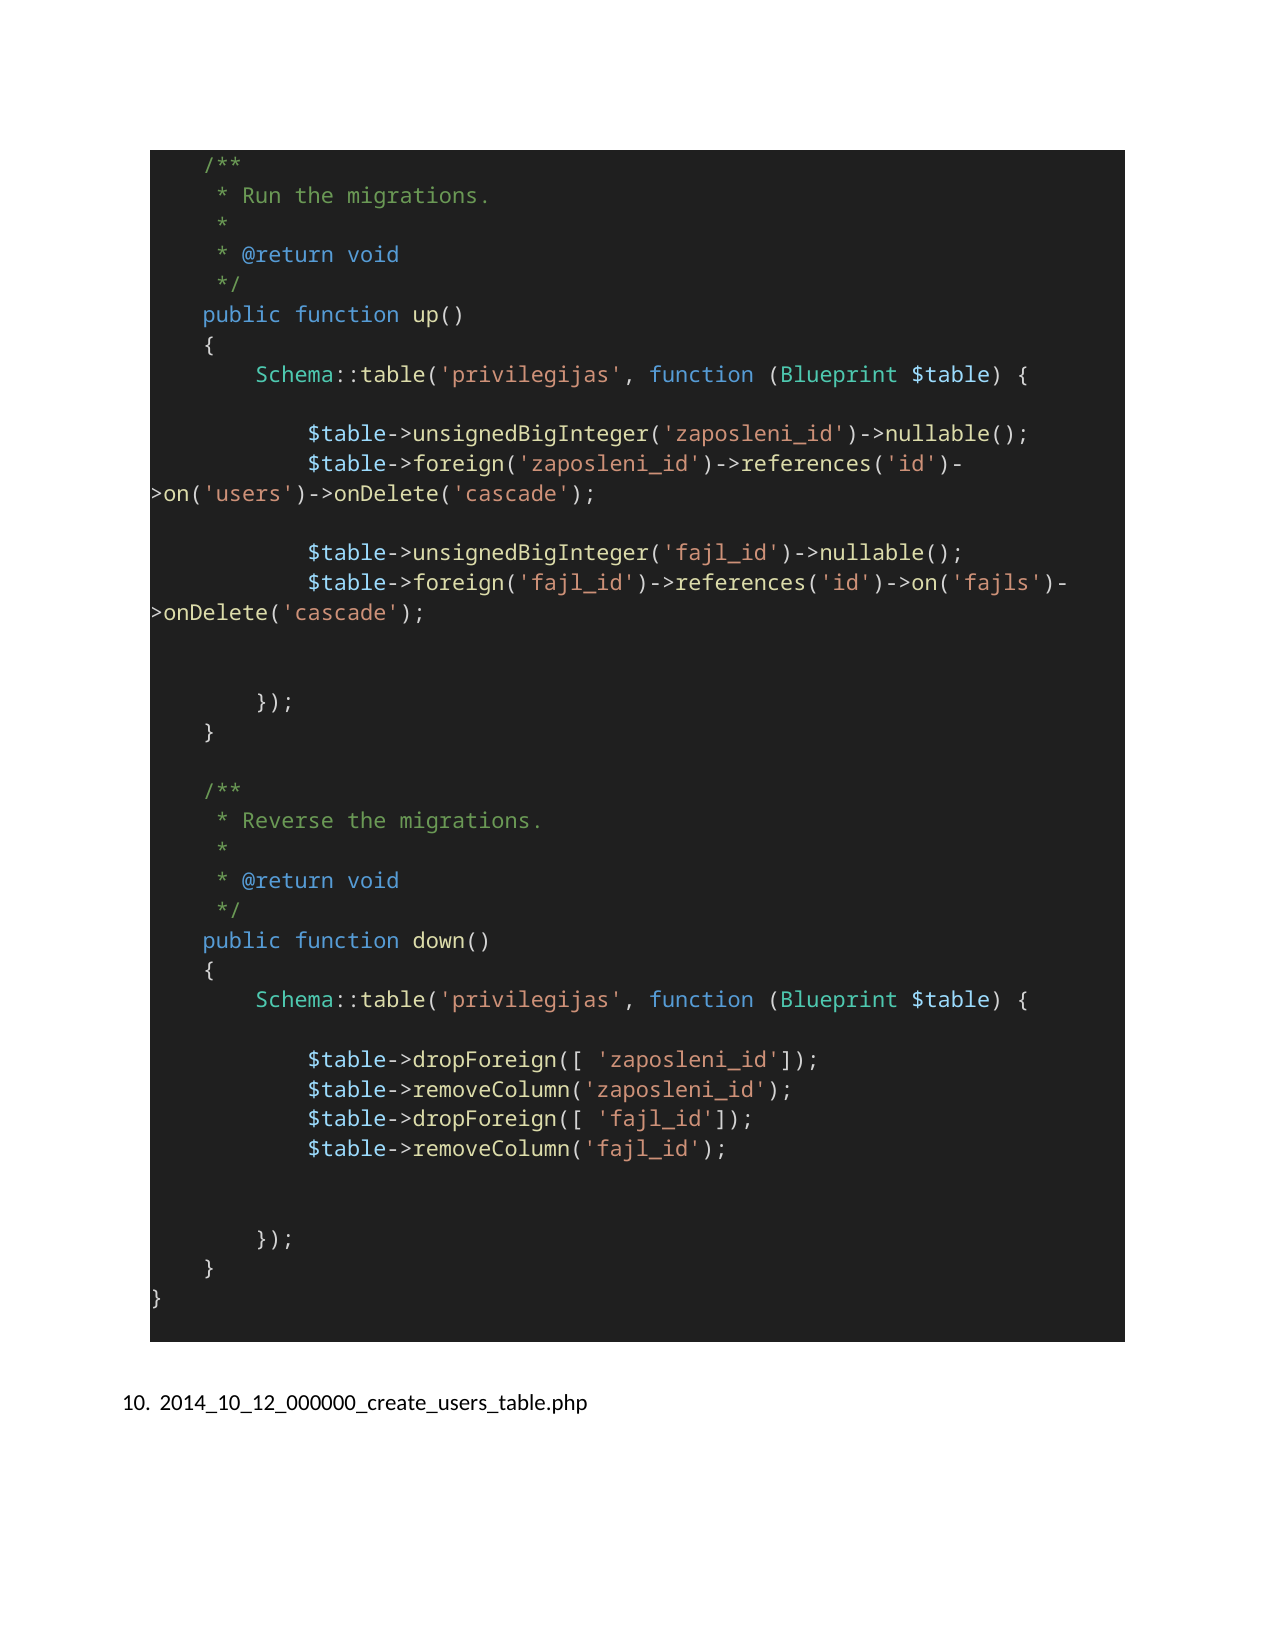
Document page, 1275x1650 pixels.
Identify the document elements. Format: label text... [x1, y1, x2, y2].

text $table->dropForeign([ 'fajl_id']); [150, 1103, 1125, 1133]
text */ [150, 895, 1125, 924]
text { [150, 329, 1125, 358]
text * @return void [150, 865, 1125, 895]
text /** [150, 776, 1125, 805]
text $table->foreign('fajl_id')->references('id')->on('fajls')->onDelete('cascade'); [150, 567, 1125, 627]
text } [150, 1252, 1125, 1282]
text * Run the migrations. [150, 180, 1125, 209]
text } [150, 716, 1125, 746]
text } [150, 1282, 1125, 1312]
text $table->unsignedBigInteger('fajl_id')->nullable(); [150, 537, 1125, 567]
list 2014_10_12_000000_create_users_table.php [122, 1388, 1125, 1417]
text */ [150, 269, 1125, 299]
text }); [150, 1222, 1125, 1252]
text $table->foreign('zaposleni_id')->references('id')->on('users')->onDelete('cascade'); [150, 448, 1125, 507]
text public function down() [150, 924, 1125, 954]
text $table->unsignedBigInteger('zaposleni_id')->nullable(); [150, 418, 1125, 448]
text * Reverse the migrations. [150, 805, 1125, 835]
text $table->removeColumn('zaposleni_id'); [150, 1073, 1125, 1103]
text public function up() [150, 299, 1125, 329]
text }); [150, 686, 1125, 716]
text * @return void [150, 239, 1125, 269]
text Schema::table('privilegijas', function (Blueprint $table) { [150, 358, 1125, 388]
text * [150, 835, 1125, 865]
text Schema::table('privilegijas', function (Blueprint $table) { [150, 984, 1125, 1014]
text /** [150, 150, 1125, 180]
text * [150, 209, 1125, 239]
text $table->dropForeign([ 'zaposleni_id']); [150, 1044, 1125, 1073]
text $table->removeColumn('fajl_id'); [150, 1133, 1125, 1163]
text { [150, 954, 1125, 984]
